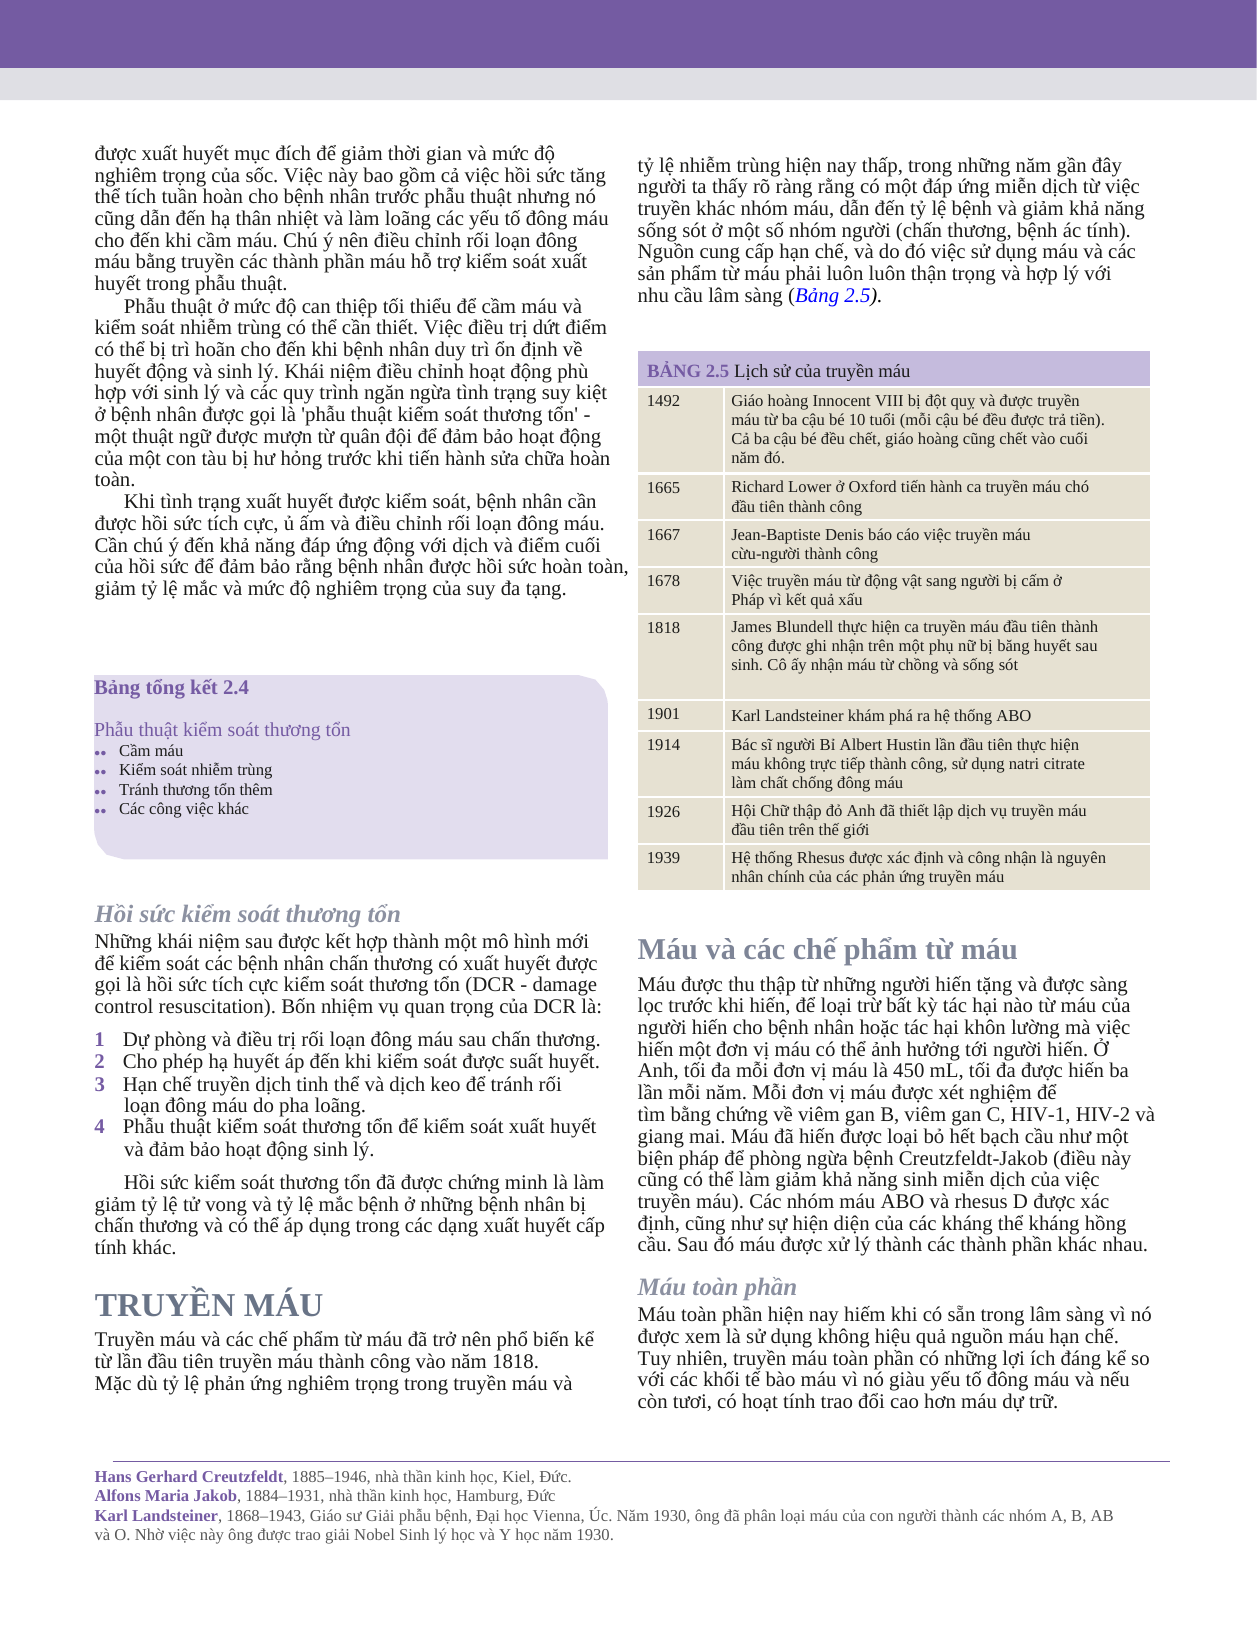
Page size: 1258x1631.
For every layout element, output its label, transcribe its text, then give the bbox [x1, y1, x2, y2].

text được xuất huyết mục đích để giảm thời gian và mức độ nghiêm trọng của sốc. Việc này bao gồm cả việc hồi sức tăng thể tích tuần hoàn cho bệnh nhân trước phẫu thuật nhưng nó cũng dẫn đến hạ thân nhiệt và làm loãng các yếu tố đông máu cho đến khi cầm máu. Chú ý nên điều chỉnh rối loạn đông máu bằng truyền các thành phần máu hỗ trợ kiểm soát xuất huyết trong phẫu thuật. [94, 144, 618, 295]
text Những khái niệm sau được kết hợp thành một mô hình mới để kiểm soát các bệnh nhân chấn thương có xuất huyết được gọi là hồi sức tích cực kiểm soát thương tổn (DCR - damage control resuscitation). Bốn nhiệm vụ quan trọng của DCR là: [94, 931, 604, 1018]
subtitle Máu toàn phần [637, 1272, 1257, 1301]
table_cell Richard Lower ở Oxford tiến hành ca truyền máu chó đầu tiên thành công [725, 475, 1150, 519]
table_cell 1914 [638, 732, 723, 796]
text Tuy nhiên, truyền máu toàn phần có những lợi ích đáng kể so với các khối tế bào máu vì nó giàu yếu tố đông máu và nếu còn tươi, có hoạt tính trao đổi cao hơn máu dự trữ. [637, 1348, 1152, 1413]
text Khi tình trạng xuất huyết được kiểm soát, bệnh nhân cần được hồi sức tích cực, ủ ấm và điều chỉnh rối loạn đông máu. Cần chú ý đến khả năng đáp ứng động với dịch và điểm cuối của hồi sức để đảm bảo rằng bệnh nhân được hồi sức hoàn toàn, giảm tỷ lệ mắc và mức độ nghiêm trọng của suy đa tạng. [94, 492, 629, 600]
table_cell Bác sĩ người Bỉ Albert Hustin lần đầu tiên thực hiện máu không trực tiếp thành công, sử dụng natri citrate làm chất chống đông máu [725, 732, 1150, 796]
text Hồi sức kiểm soát thương tổn đã được chứng minh là làm giảm tỷ lệ tử vong và tỷ lệ mắc bệnh ở những bệnh nhân bị chấn thương và có thể áp dụng trong các dạng xuất huyết cấp tính khác. [94, 1172, 623, 1259]
text tỷ lệ nhiễm trùng hiện nay thấp, trong những năm gần đây người ta thấy rõ ràng rằng có một đáp ứng miễn dịch từ việc truyền khác nhóm máu, dẫn đến tỷ lệ bệnh và giảm khả năng sống sót ở một số nhóm người (chấn thương, bệnh ác tính). Nguồn cung cấp hạn chế, và do đó việc sử dụng máu và các sản phẩm từ máu phải luôn luôn thận trọng và hợp lý với nhu cầu lâm sàng (Bảng 2.5). [637, 155, 1146, 307]
text Truyền máu và các chế phẩm từ máu đã trở nên phổ biến kể từ lần đầu tiên truyền máu thành công vào năm 1818. [94, 1329, 604, 1373]
list Phẫu thuật kiểm soát thương tổn để kiểm soát xuất huyết [94, 1117, 628, 1138]
text Karl Landsteiner, 1868–1943, Giáo sư Giải phẫu bệnh, Đại học Vienna, Úc. Năm 1930, ông đã phân loại máu của con người thành các nhóm A, B, AB và O. Nhờ việc này ông được trao giải Nobel Sinh lý học và Y học năm 1930. [94, 1506, 1116, 1544]
table_cell 1665 [638, 475, 723, 519]
text Máu được thu thập từ những người hiến tặng và được sàng lọc trước khi hiến, để loại trừ bất kỳ tác hại nào từ máu của người hiến cho bệnh nhân hoặc tác hại khôn lường mà việc hiến một đơn vị máu có thể ảnh hưởng tới người hiến. Ở Anh, tối đa mỗi đơn vị máu là 450 mL, tối đa được hiến ba lần mỗi năm. Mỗi đơn vị máu được xét nghiệm để [637, 974, 1133, 1104]
table_cell Hệ thống Rhesus được xác định và công nhận là nguyên nhân chính của các phản ứng truyền máu [725, 845, 1150, 890]
list Dự phòng và điều trị rối loạn đông máu sau chấn thương. [94, 1028, 628, 1051]
subtitle Máu và các chế phẩm từ máu [637, 931, 1257, 966]
table_cell Hội Chữ thập đỏ Anh đã thiết lập dịch vụ truyền máu đầu tiên trên thế giới [725, 798, 1150, 843]
table_cell 1667 [638, 521, 723, 566]
table_cell 1939 [638, 845, 723, 890]
table_cell Karl Landsteiner khám phá ra hệ thống ABO [725, 701, 1150, 730]
text Máu toàn phần hiện nay hiếm khi có sẵn trong lâm sàng vì nó được xem là sử dụng không hiệu quả nguồn máu hạn chế. [637, 1304, 1154, 1348]
list Cho phép hạ huyết áp đến khi kiểm soát được suất huyết. [94, 1051, 628, 1073]
list Hạn chế truyền dịch tinh thể và dịch keo để tránh rối loạn đông máu do pha loãng. [94, 1074, 602, 1117]
table_cell 1492 [638, 388, 723, 472]
text Phẫu thuật ở mức độ can thiệp tối thiểu để cầm máu và kiểm soát nhiễm trùng có thể cần thiết. Việc điều trị dứt điểm có thể bị trì hoãn cho đến khi bệnh nhân duy trì ổn định về huyết động và sinh lý. Khái niệm điều chỉnh hoạt động phù hợp với sinh lý và các quy trình ngăn ngừa tình trạng suy kiệt ở bệnh nhân được gọi là 'phẫu thuật kiểm soát thương tổn' - [94, 296, 623, 426]
text tìm bằng chứng về viêm gan B, viêm gan C, HIV-1, HIV-2 và giang mai. Máu đã hiến được loại bỏ hết bạch cầu như một biện pháp để phòng ngừa bệnh Creutzfeldt-Jakob (điều này cũng có thể làm giảm khả năng sinh miễn dịch của việc truyền máu). Các nhóm máu ABO và rhesus D được xác định, cũng như sự hiện diện của các kháng thể kháng hồng cầu. Sau đó máu được xử lý thành các thành phần khác nhau. [637, 1105, 1156, 1256]
subtitle TRUYỀN MÁU [94, 1285, 628, 1324]
table_cell James Blundell thực hiện ca truyền máu đầu tiên thành công được ghi nhận trên một phụ nữ bị băng huyết sau sinh. Cô ấy nhận máu từ chồng và sống sót [725, 615, 1150, 699]
table_cell 1926 [638, 798, 723, 843]
text Mặc dù tỷ lệ phản ứng nghiêm trọng trong truyền máu và [94, 1373, 628, 1395]
text và đảm bảo hoạt động sinh lý. [124, 1138, 628, 1161]
table_cell Giáo hoàng Innocent VIII bị đột quỵ và được truyền máu từ ba cậu bé 10 tuổi (mỗi cậu bé đều được trả tiền). Cả ba cậu bé đều chết, giáo hoàng cũng chết vào cuối năm đó. [725, 388, 1150, 472]
text một thuật ngữ được mượn từ quân đội để đảm bảo hoạt động của một con tàu bị hư hỏng trước khi tiến hành sửa chữa hoàn toàn. [94, 427, 623, 491]
table_header BẢNG 2.5 Lịch sử của truyền máu [638, 351, 1150, 386]
table_cell Jean-Baptiste Denis báo cáo việc truyền máu cừu-người thành công [725, 521, 1150, 566]
text Hans Gerhard Creutzfeldt, 1885–1946, nhà thần kinh học, Kiel, Đức. [94, 1468, 1257, 1487]
table_cell 1901 [638, 701, 723, 730]
subtitle Hồi sức kiểm soát thương tổn [94, 899, 628, 928]
table_cell 1678 [638, 568, 723, 613]
table_cell Việc truyền máu từ động vật sang người bị cấm ở Pháp vì kết quả xấu [725, 568, 1150, 613]
text Alfons Maria Jakob, 1884–1931, nhà thần kinh học, Hamburg, Đức [94, 1487, 1257, 1506]
table_cell 1818 [638, 615, 723, 699]
